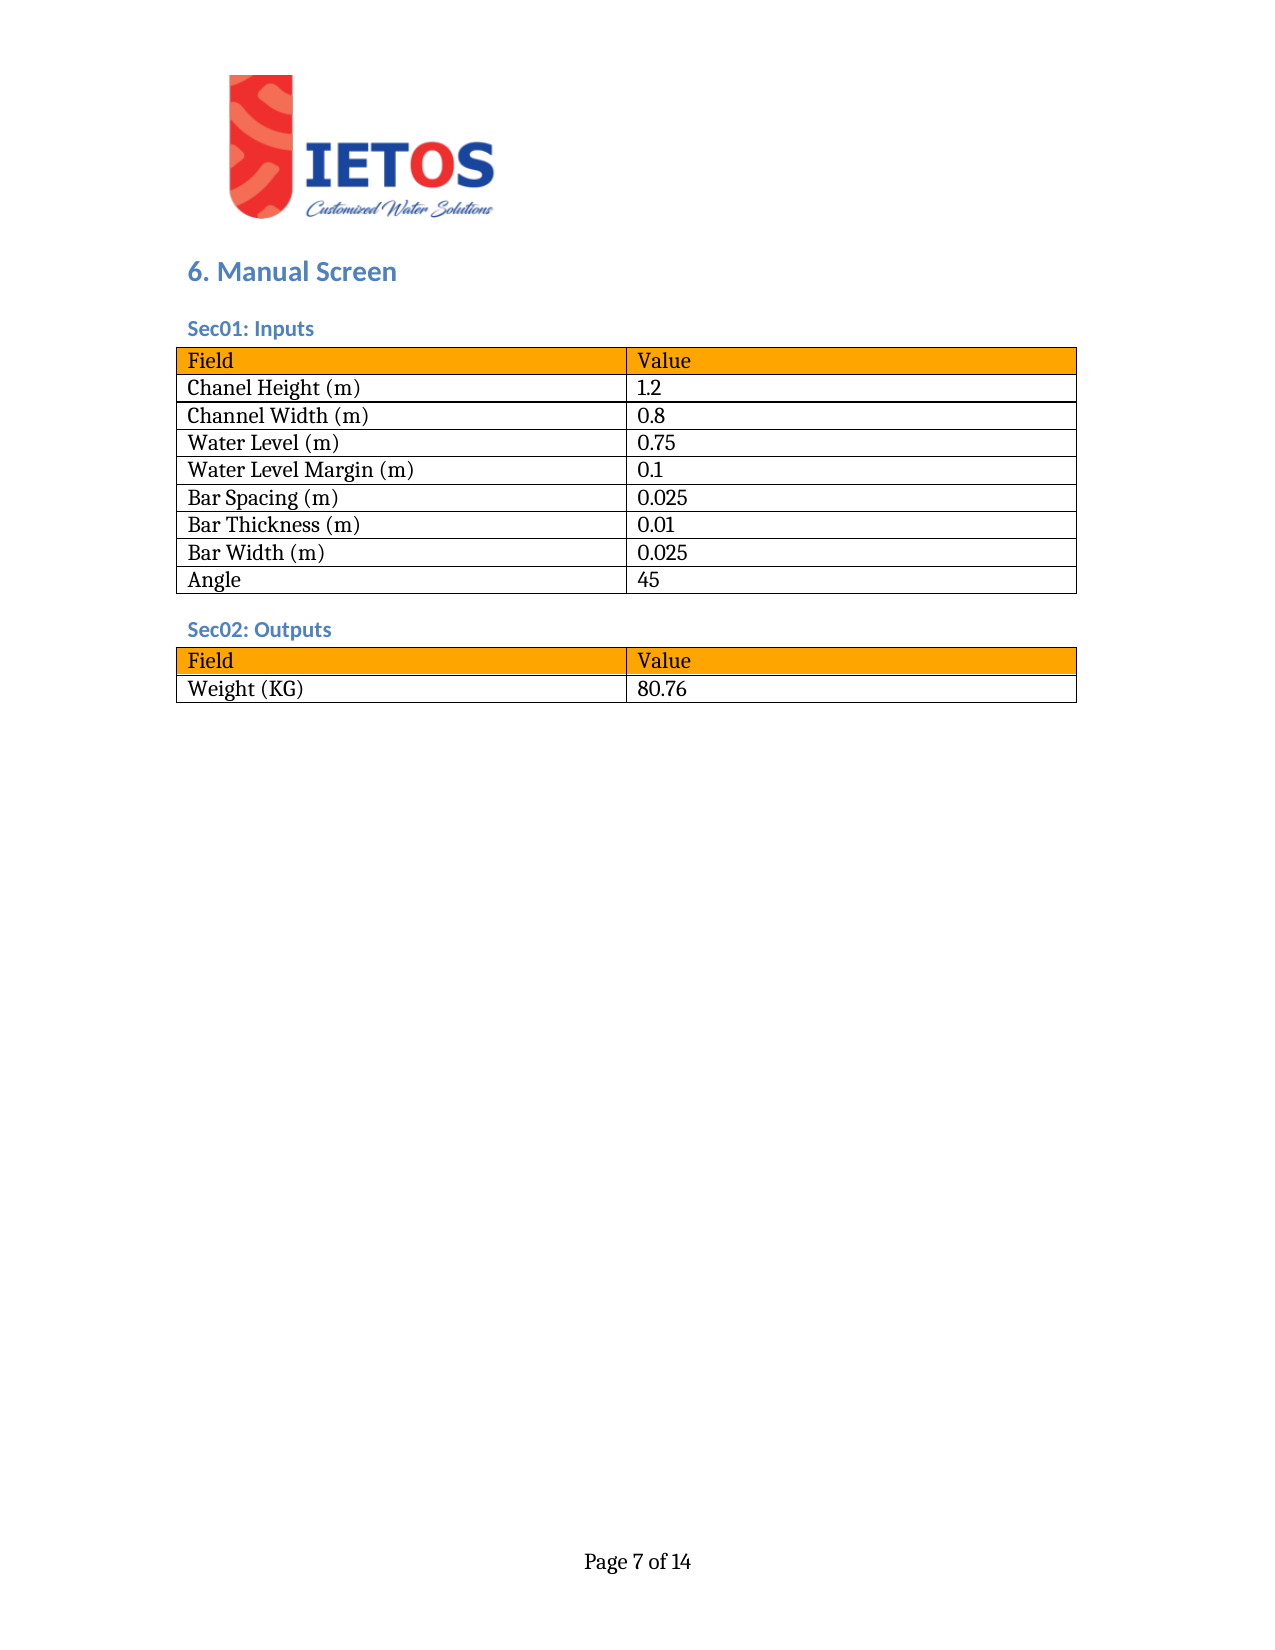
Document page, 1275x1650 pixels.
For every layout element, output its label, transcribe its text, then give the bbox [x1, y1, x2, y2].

table_cell 0.8 [627, 403, 1076, 429]
table_header Field [177, 648, 626, 674]
table_cell Angle [177, 567, 626, 593]
table_cell Water Level Margin (m) [177, 457, 626, 483]
table_cell Weight (KG) [177, 676, 626, 702]
table_cell Chanel Height (m) [177, 375, 626, 401]
picture [206, 75, 1257, 232]
table_header Value [627, 648, 1076, 674]
table_cell 0.01 [627, 512, 1076, 538]
table_cell 0.75 [627, 430, 1076, 456]
table_cell 1.2 [627, 375, 1076, 401]
table_cell 0.1 [627, 457, 1076, 483]
table_cell 0.025 [627, 539, 1076, 566]
table_cell Bar Spacing (m) [177, 485, 626, 511]
subtitle 6. Manual Screen [187, 253, 1087, 288]
table_cell 45 [627, 567, 1076, 593]
table_header Value [627, 348, 1076, 374]
table_cell Water Level (m) [177, 430, 626, 456]
table_cell 80.76 [627, 676, 1076, 702]
table_cell 0.025 [627, 485, 1076, 511]
table_header Field [177, 348, 626, 374]
subtitle Sec02: Outputs [187, 615, 1087, 643]
table_cell Bar Thickness (m) [177, 512, 626, 538]
table_cell Bar Width (m) [177, 539, 626, 566]
table_cell Channel Width (m) [177, 403, 626, 429]
subtitle Sec01: Inputs [187, 314, 1087, 342]
